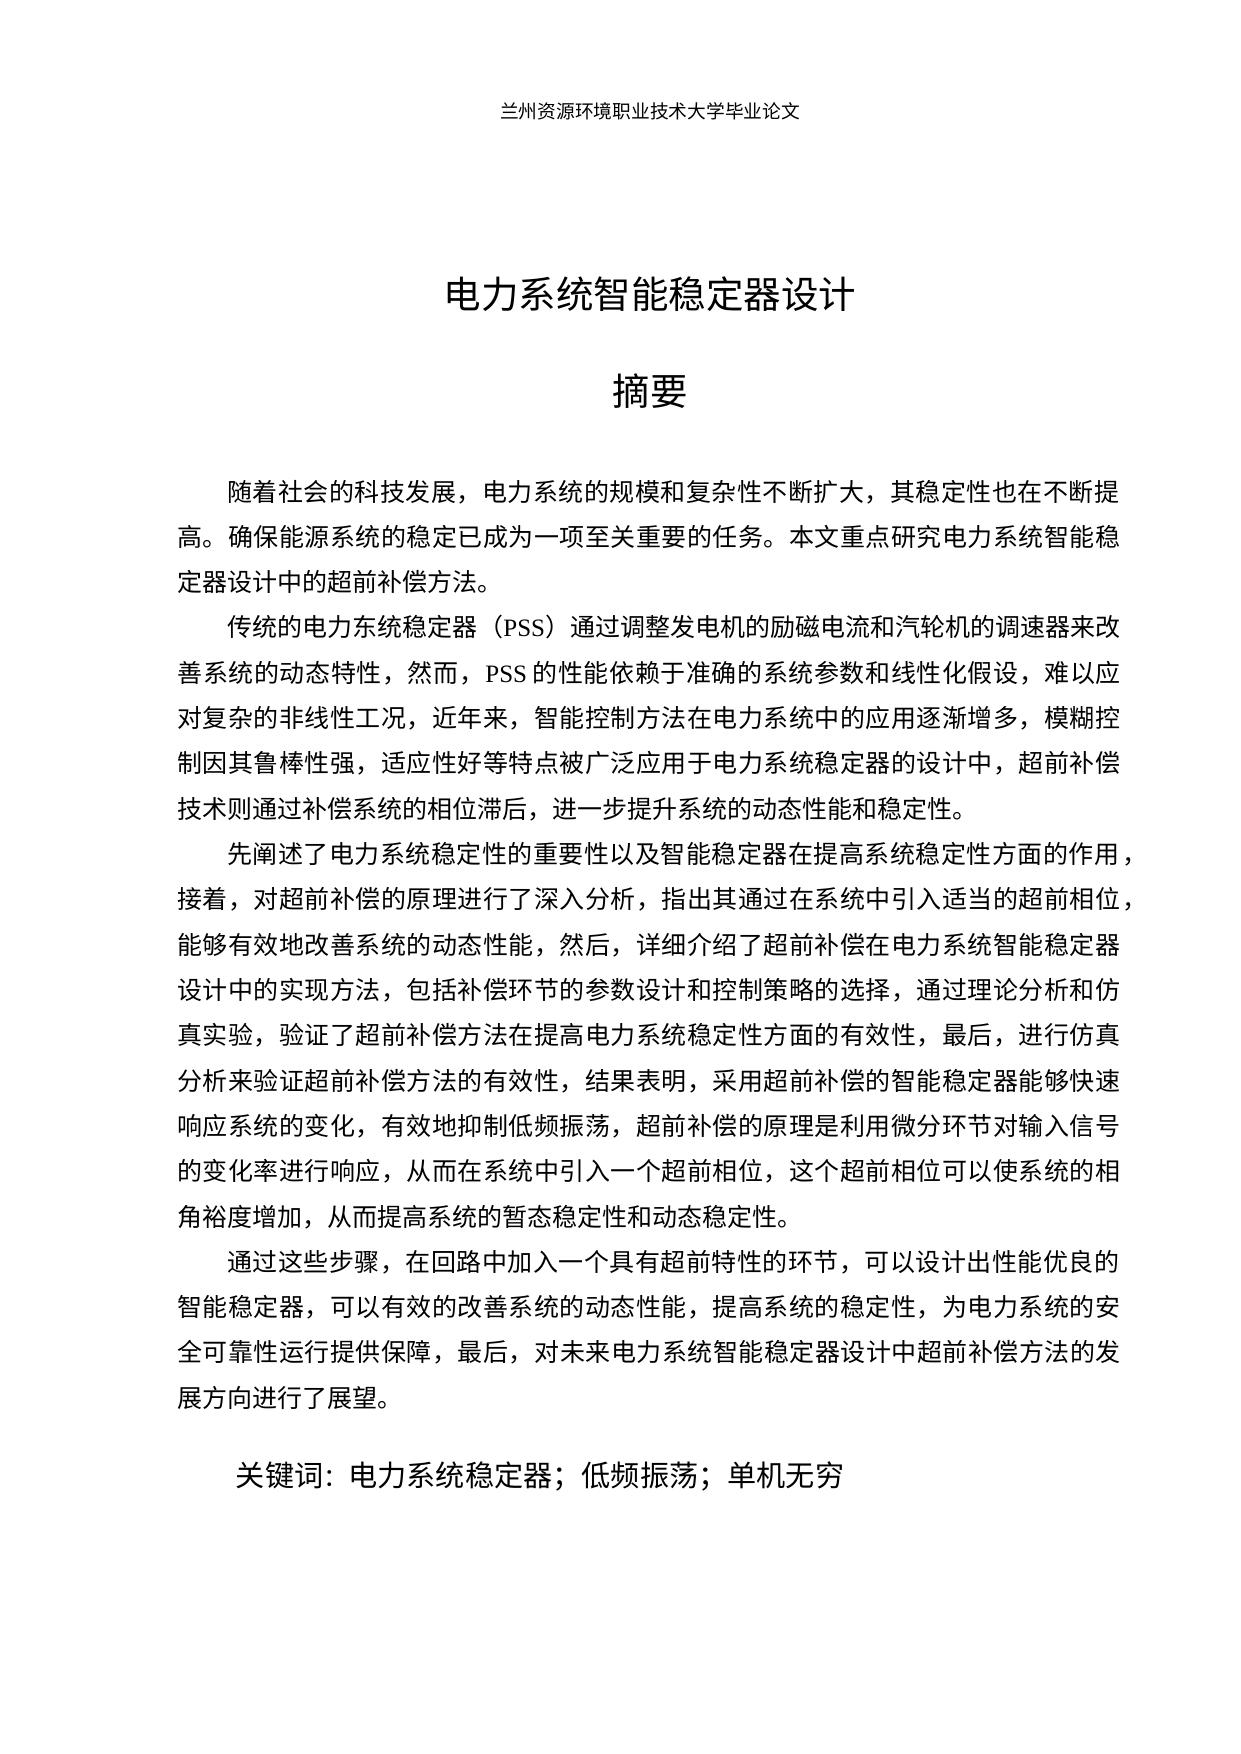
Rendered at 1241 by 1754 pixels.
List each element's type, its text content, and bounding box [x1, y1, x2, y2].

text 先阐述了电力系统稳定性的重要性以及智能稳定器在提高系统稳定性方面的作用，接着，对超前补偿的原理进行了深入分析，指出其通过在系统中引入适当的超前相位，能够有效地改善系统的动态性能，然后，详细介绍了超前补偿在电力系统智能稳定器设计中的实现方法，包括补偿环节的参数设计和控制策略的选择，通过理论分析和仿真实验，验证了超前补偿方法在提高电力系统稳定性方面的有效性，最后，进行仿真分析来验证超前补偿方法的有效性，结果表明，采用超前补偿的智能稳定器能够快速响应系统的变化，有效地抑制低频振荡，超前补偿的原理是利用微分环节对输入信号的变化率进行响应，从而在系统中引入一个超前相位，这个超前相位可以使系统的相角裕度增加，从而提高系统的暂态稳定性和动态稳定性。 [177, 834, 1122, 1233]
text 随着社会的科技发展，电力系统的规模和复杂性不断扩大，其稳定性也在不断提高。确保能源系统的稳定已成为一项至关重要的任务。本文重点研究电力系统智能稳定器设计中的超前补偿方法。 [177, 472, 1122, 599]
text 通过这些步骤，在回路中加入一个具有超前特性的环节，可以设计出性能优良的智能稳定器，可以有效的改善系统的动态性能，提高系统的稳定性，为电力系统的安全可靠性运行提供保障，最后，对未来电力系统智能稳定器设计中超前补偿方法的发展方向进行了展望。 [177, 1242, 1122, 1446]
text 电力系统智能稳定器设计 [177, 259, 1122, 324]
text 关键词：电力系统稳定器；低频振荡；单机无穷 [177, 1452, 1122, 1494]
text 摘要 [177, 357, 1122, 422]
text 传统的电力东统稳定器（PSS）通过调整发电机的励磁电流和汽轮机的调速器来改善系统的动态特性，然而，PSS的性能依赖于准确的系统参数和线性化假设，难以应对复杂的非线性工况，近年来，智能控制方法在电力系统中的应用逐渐增多，模糊控制因其鲁棒性强，适应性好等特点被广泛应用于电力系统稳定器的设计中，超前补偿技术则通过补偿系统的相位滞后，进一步提升系统的动态性能和稳定性。 [177, 608, 1122, 825]
